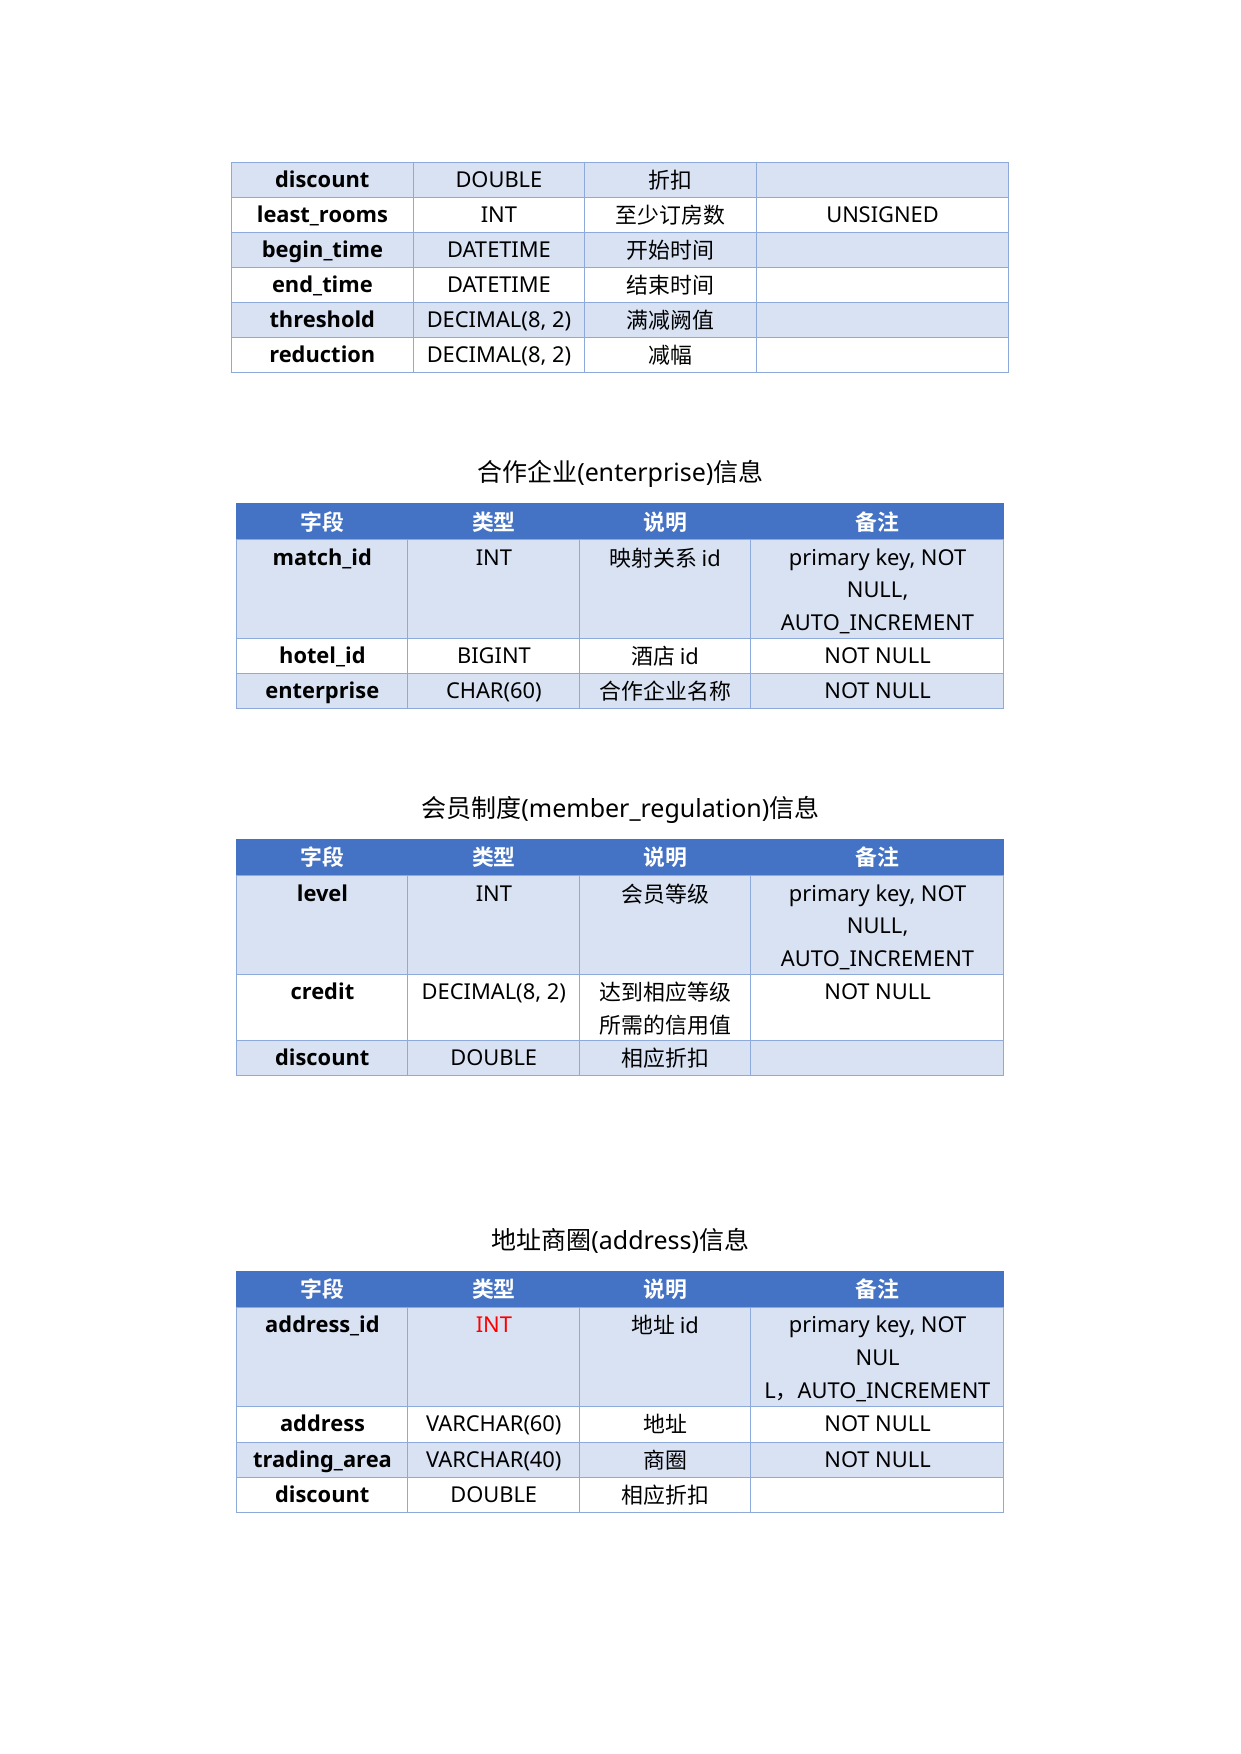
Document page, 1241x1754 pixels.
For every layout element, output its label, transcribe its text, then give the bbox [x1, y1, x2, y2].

table_cell 至少订房数 [585, 198, 756, 232]
table_cell NOT NULL [751, 1443, 1003, 1477]
table_cell NOT NULL [751, 674, 1003, 708]
table_cell DECIMAL(8, 2) [414, 338, 584, 372]
table_cell [757, 303, 1008, 337]
table_cell BIGINT [408, 639, 579, 673]
table_cell NOT NULL [751, 639, 1003, 673]
table_cell trading_area [237, 1443, 407, 1477]
table_cell VARCHAR(40) [408, 1443, 579, 1477]
table_header 备注 [751, 840, 1003, 875]
table_cell [751, 1478, 1003, 1512]
table_cell DOUBLE [408, 1478, 579, 1512]
table_cell NOT NULL [751, 975, 1003, 1040]
text 会员制度(member_regulation)信息 [187, 774, 1053, 839]
table_cell 地址 [580, 1407, 750, 1442]
table_cell hotel_id [237, 639, 407, 673]
table_cell end_time [232, 268, 413, 302]
table_cell primary key, NOT NULL, AUTO_INCREMENT [751, 876, 1003, 974]
table_cell DOUBLE [408, 1041, 579, 1075]
table_header 字段 [237, 1272, 407, 1307]
table_cell primary key, NOT NULL, AUTO_INCREMENT [751, 540, 1003, 638]
table_cell NOT NULL [751, 1407, 1003, 1442]
table_cell CHAR(60) [408, 674, 579, 708]
table_cell level [237, 876, 407, 974]
table_cell DATETIME [414, 268, 584, 302]
table_cell 结束时间 [585, 268, 756, 302]
table_cell reduction [232, 338, 413, 372]
table_cell 减幅 [585, 338, 756, 372]
table_cell match_id [237, 540, 407, 638]
table_cell INT [408, 540, 579, 638]
table_cell primary key, NOT NULL，AUTO_INCREMENT [751, 1308, 1003, 1406]
table_cell 会员等级 [580, 876, 750, 974]
table_cell address [237, 1407, 407, 1442]
table_cell VARCHAR(60) [408, 1407, 579, 1442]
table_cell [757, 163, 1008, 197]
table_header 字段 [237, 504, 407, 539]
table_cell 合作企业名称 [580, 674, 750, 708]
table_header 备注 [751, 1272, 1003, 1307]
table_cell address_id [237, 1308, 407, 1406]
table_cell [751, 1041, 1003, 1075]
table_cell threshold [232, 303, 413, 337]
table_cell begin_time [232, 233, 413, 267]
text 地址商圈(address)信息 [187, 1206, 1053, 1271]
table_cell discount [232, 163, 413, 197]
table_cell INT [414, 198, 584, 232]
table_cell [757, 233, 1008, 267]
table_header 说明 [580, 1272, 750, 1307]
table_cell [757, 338, 1008, 372]
table_cell discount [237, 1041, 407, 1075]
table_cell 相应折扣 [580, 1041, 750, 1075]
table_cell least_rooms [232, 198, 413, 232]
table_cell enterprise [237, 674, 407, 708]
table_cell 折扣 [585, 163, 756, 197]
table_header 备注 [751, 504, 1003, 539]
table_cell 商圈 [580, 1443, 750, 1477]
table_cell 开始时间 [585, 233, 756, 267]
table_header 说明 [580, 840, 750, 875]
table_header 类型 [408, 1272, 579, 1307]
table_cell INT [408, 876, 579, 974]
table_header 类型 [408, 840, 579, 875]
table_header 字段 [237, 840, 407, 875]
table_cell credit [237, 975, 407, 1040]
table_header 说明 [580, 504, 750, 539]
table_cell DECIMAL(8, 2) [408, 975, 579, 1040]
table_cell UNSIGNED [757, 198, 1008, 232]
table_cell INT [408, 1308, 579, 1406]
table_cell 相应折扣 [580, 1478, 750, 1512]
text 合作企业(enterprise)信息 [187, 438, 1053, 503]
table_cell 满减阙值 [585, 303, 756, 337]
table_cell 地址id [580, 1308, 750, 1406]
table_cell 酒店id [580, 639, 750, 673]
table_header 类型 [408, 504, 579, 539]
table_cell DECIMAL(8, 2) [414, 303, 584, 337]
table_cell discount [237, 1478, 407, 1512]
table_cell 映射关系id [580, 540, 750, 638]
table_cell DATETIME [414, 233, 584, 267]
table_cell 达到相应等级所需的信用值 [580, 975, 750, 1040]
table_cell [757, 268, 1008, 302]
table_cell DOUBLE [414, 163, 584, 197]
